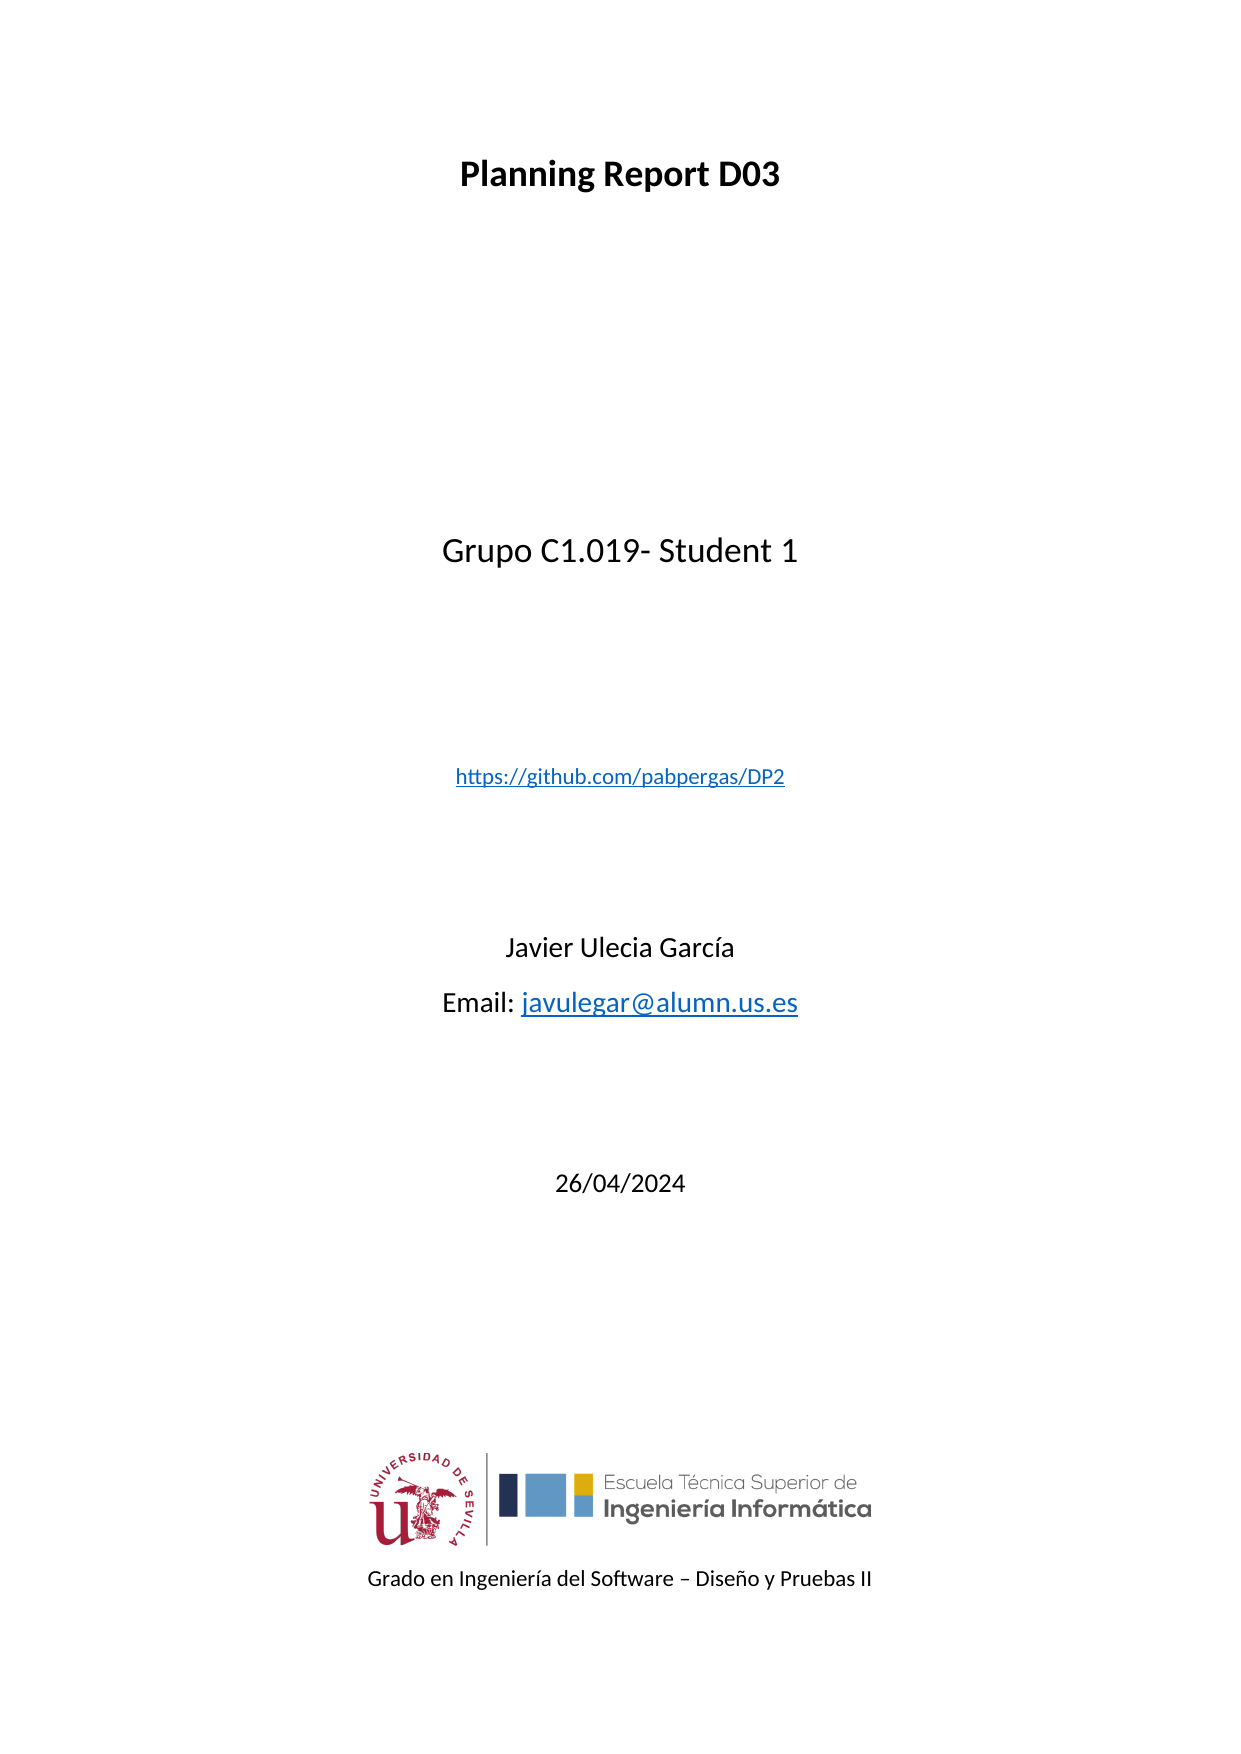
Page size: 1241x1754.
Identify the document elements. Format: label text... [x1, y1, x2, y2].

text Grupo C1.019- Student 1 [148, 528, 1092, 571]
text Planning Report D03 [148, 150, 1092, 196]
text Grado en Ingeniería del Software – Diseño y Pruebas II [148, 1564, 1092, 1592]
text 26/04/2024 [150, 1166, 1090, 1199]
text Javier Ulecia García [150, 929, 1090, 965]
text https://github.com/pabpergas/DP2 [148, 762, 1092, 790]
text Email: javulegar@alumn.us.es [150, 984, 1090, 1020]
